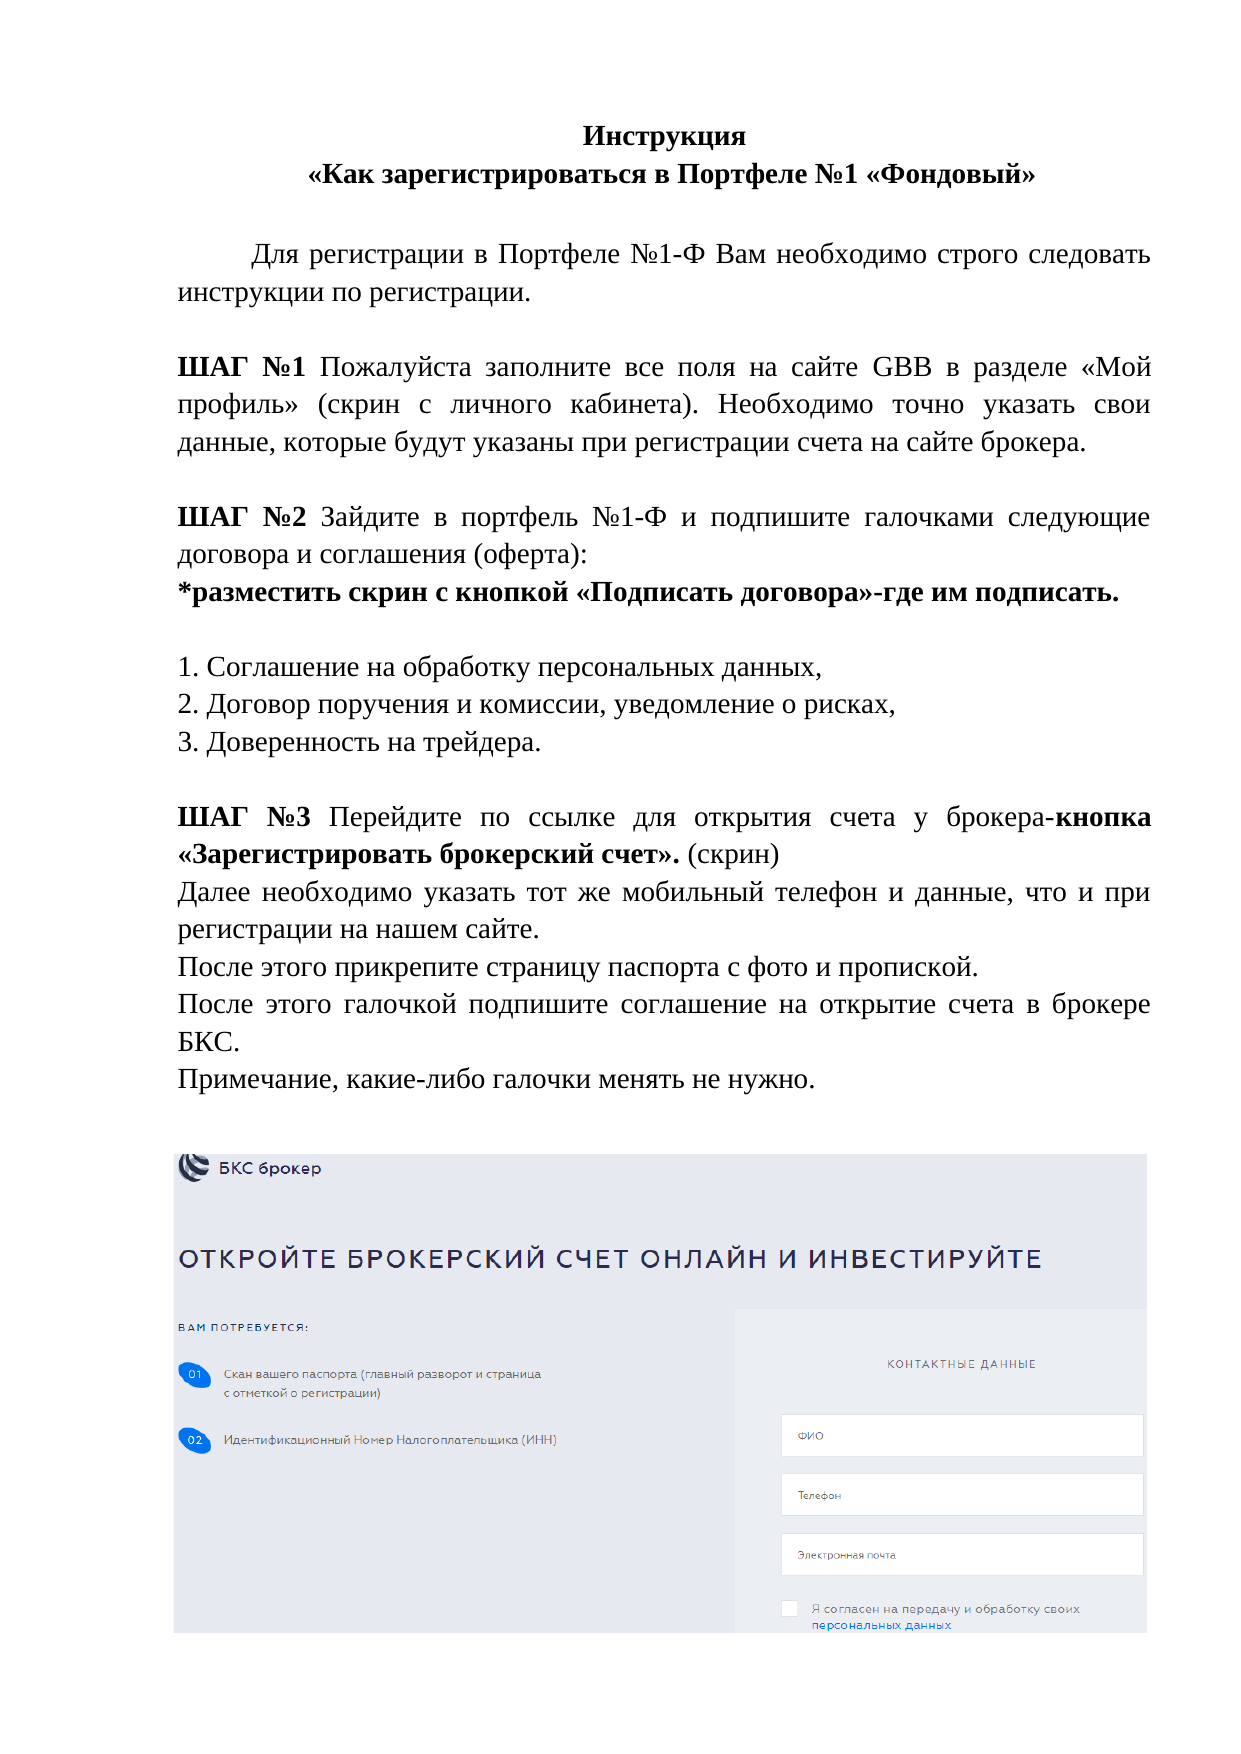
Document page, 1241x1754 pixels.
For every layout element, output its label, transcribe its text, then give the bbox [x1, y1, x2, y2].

text 3. Доверенность на трейдера. [177, 721, 1152, 759]
text Примечание, какие-либо галочки менять не нужно. [177, 1059, 1152, 1096]
text После этого прикрепите страницу паспорта с фото и пропиской. [177, 946, 1152, 984]
text ШАГ №1 Пожалуйста заполните все поля на сайте GBB в разделе «Мой профиль» (скрин с личного кабинета). Необходимо точно указать свои данные, которые будут указаны при регистрации счета на сайте брокера. [177, 346, 1152, 459]
text Для регистрации в Портфеле №1-Ф Вам необходимо строго следовать инструкции по регистрации. [177, 234, 1152, 309]
text Инструкция [177, 118, 1152, 152]
text 1. Соглашение на обработку персональных данных, [177, 646, 1152, 684]
text 2. Договор поручения и комиссии, уведомление о рисках, [177, 684, 1152, 721]
text ШАГ №3 Перейдите по ссылке для открытия счета у брокера-кнопка «Зарегистрировать брокерский счет». (скрин) [177, 796, 1152, 871]
text «Как зарегистрироваться в Портфеле №1 «Фондовый» [177, 157, 1152, 190]
picture [173, 1154, 1147, 1633]
text После этого галочкой подпишите соглашение на открытие счета в брокере БКС. [177, 984, 1152, 1059]
text ШАГ №2 Зайдите в портфель №1-Ф и подпишите галочками следующие договора и соглашения (оферта): [177, 496, 1152, 571]
text *разместить скрин с кнопкой «Подписать договора»-где им подписать. [177, 571, 1152, 609]
text Далее необходимо указать тот же мобильный телефон и данные, что и при регистрации на нашем сайте. [177, 871, 1152, 946]
